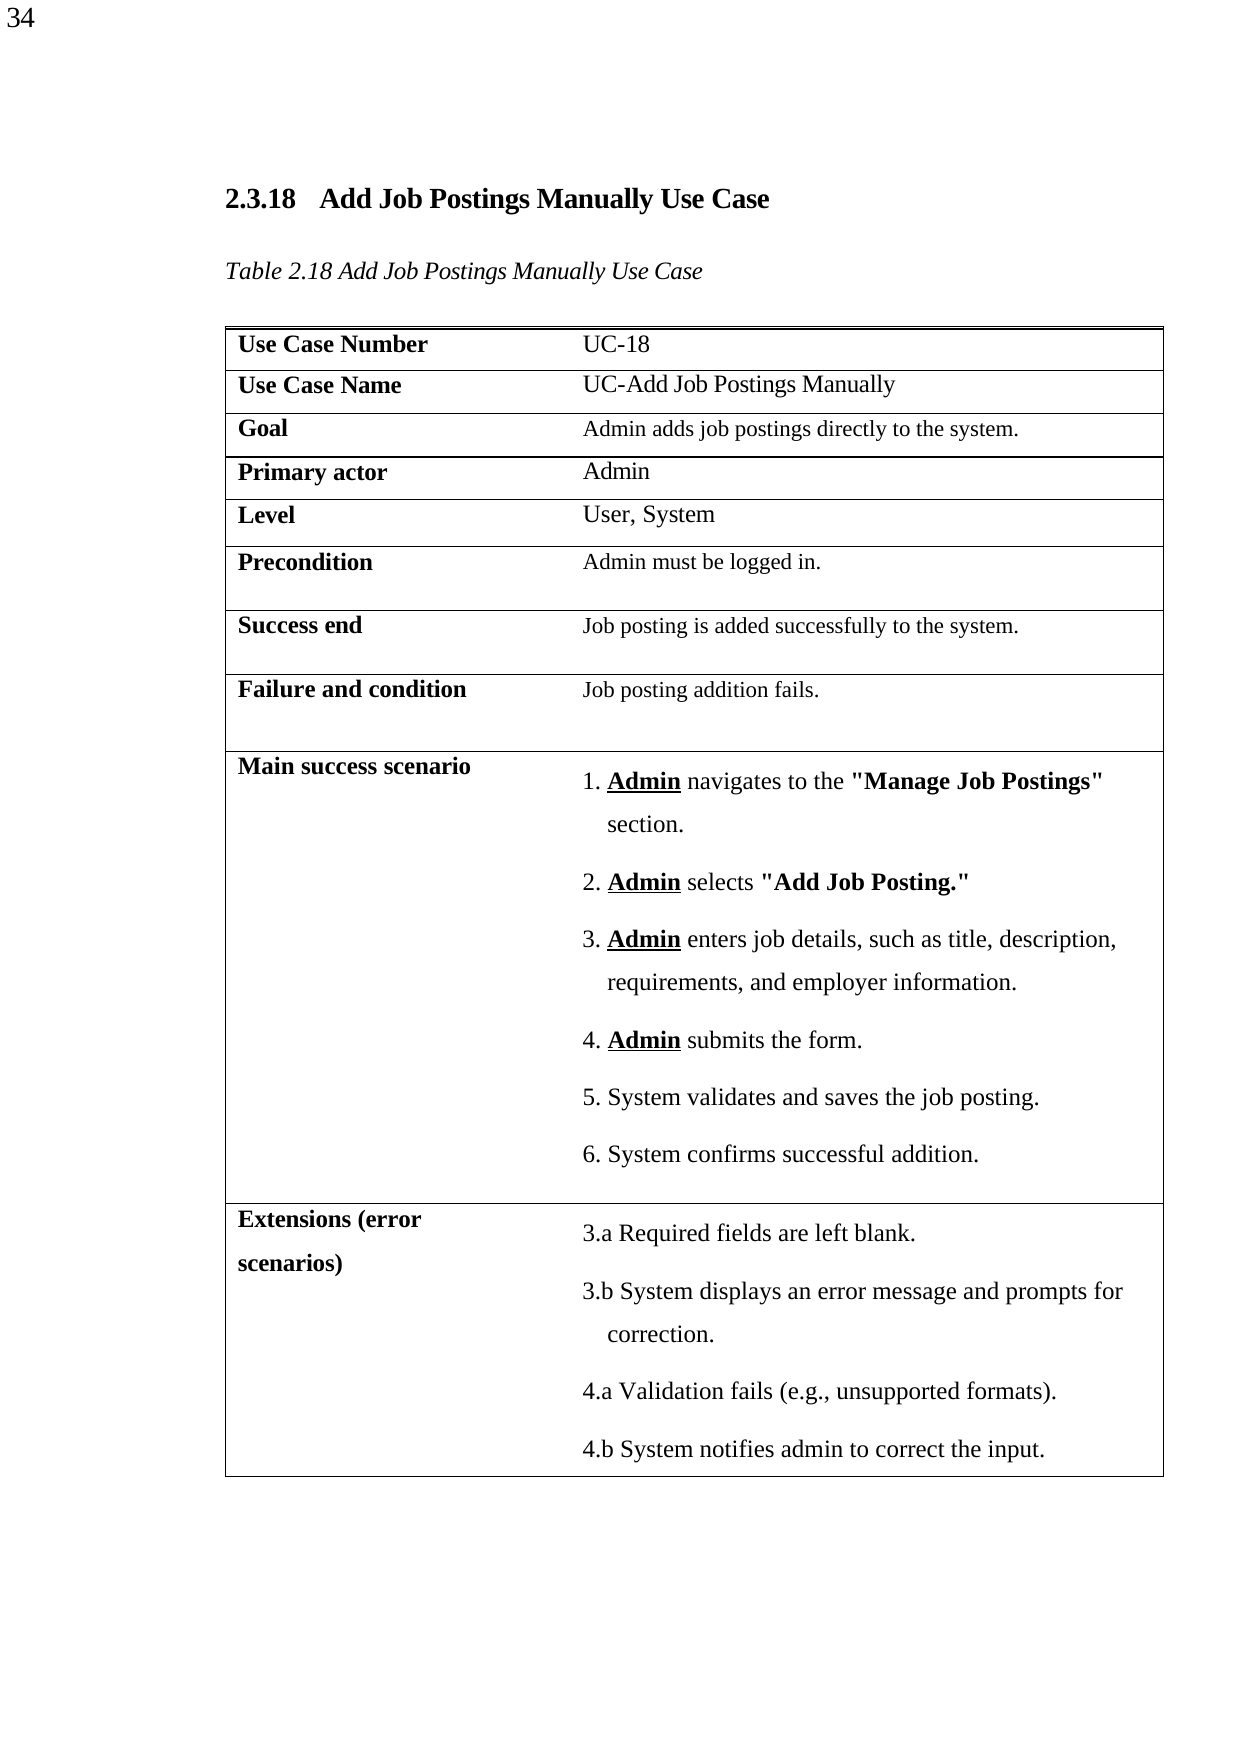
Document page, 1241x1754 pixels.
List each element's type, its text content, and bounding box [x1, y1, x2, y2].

table_cell Success end [226, 611, 525, 674]
table_cell Goal [226, 414, 525, 456]
table_cell Use Case Name [226, 371, 525, 413]
table_header UC-18 [525, 330, 1163, 369]
subtitle Add Job Postings Manually Use Case [225, 181, 1184, 215]
table_cell Level [226, 500, 525, 546]
table_cell UC-Add Job Postings Manually [525, 371, 1163, 413]
text Table 2.18 Add Job Postings Manually Use Case [225, 256, 1184, 284]
table_cell Job posting addition fails. [525, 675, 1163, 751]
table_cell 1. Admin navigates to the "Manage Job Postings" section. 2. Admin selects "Add Job Posting." 3. Admin enters job details, such as title, description, requirements, and employer information. 4. Admin submits the form. 5. System validates and saves the job posting. 6. System confirms successful addition. [525, 752, 1163, 1203]
table_cell Precondition [226, 547, 525, 610]
table_cell Admin [525, 458, 1163, 499]
table_header Use Case Number [226, 330, 525, 369]
table_cell Failure and condition [226, 675, 525, 751]
table_cell Admin must be logged in. [525, 547, 1163, 610]
table_cell 3.a Required fields are left blank. 3.b System displays an error message and prompts for correction. 4.a Validation fails (e.g., unsupported formats). 4.b System notifies admin to correct the input. [525, 1204, 1163, 1476]
table_cell User, System [525, 500, 1163, 546]
table_cell Job posting is added successfully to the system. [525, 611, 1163, 674]
table_cell Main success scenario [226, 752, 525, 1203]
table_cell Primary actor [226, 458, 525, 499]
table_cell Admin adds job postings directly to the system. [525, 414, 1163, 456]
table_cell Extensions (error scenarios) [226, 1204, 525, 1476]
